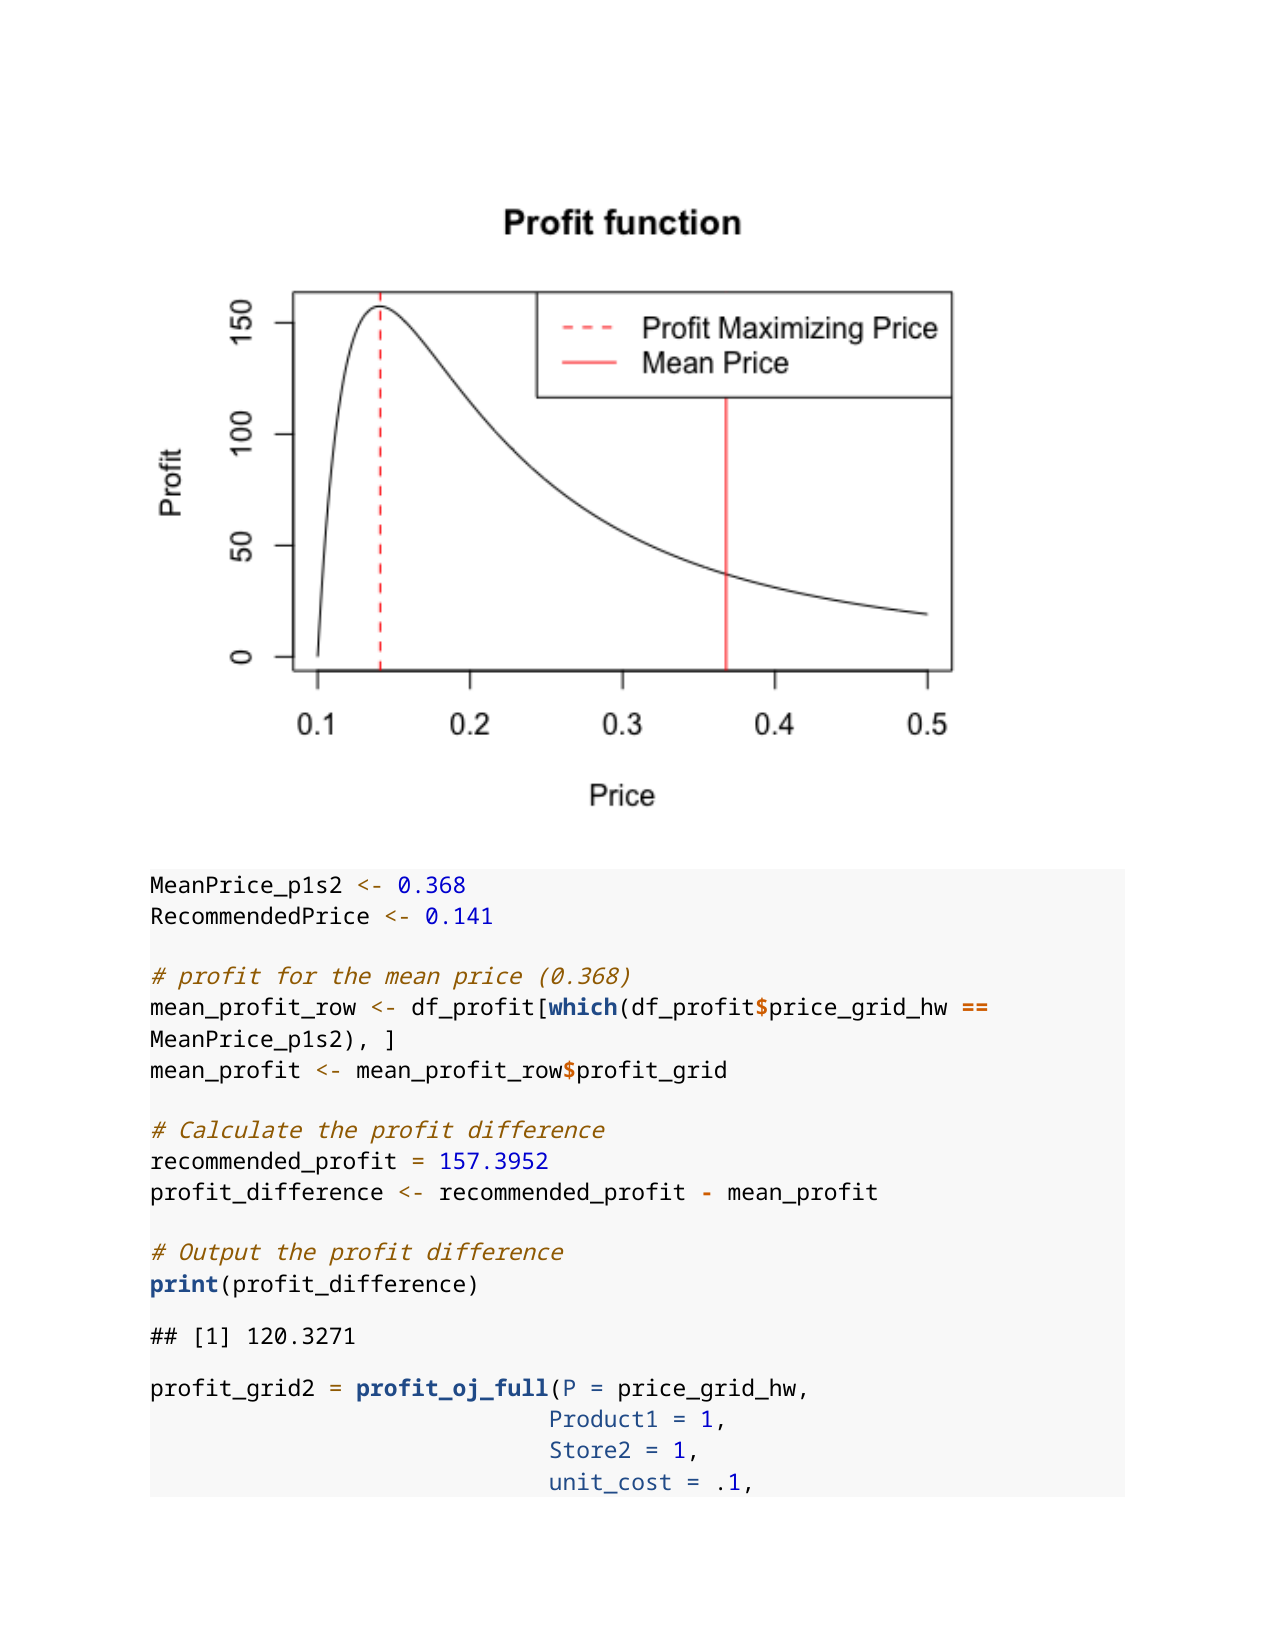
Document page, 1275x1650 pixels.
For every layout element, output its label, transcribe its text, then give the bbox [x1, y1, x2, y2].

picture [150, 150, 1025, 850]
text MeanPrice_p1s2 <- 0.368 RecommendedPrice <- 0.141 # profit for the mean price (0.368) mean_profit_row <- df_profit[which(df_profit$price_grid_hw == MeanPrice_p1s2), ] mean_profit <- mean_profit_row$profit_grid # Calculate the profit difference recommended_profit = 157.3952 profit_difference <- recommended_profit - mean_profit # Output the profit difference print(profit_difference) [150, 869, 1125, 1299]
text ## [1] 120.3271 [150, 1319, 1125, 1351]
